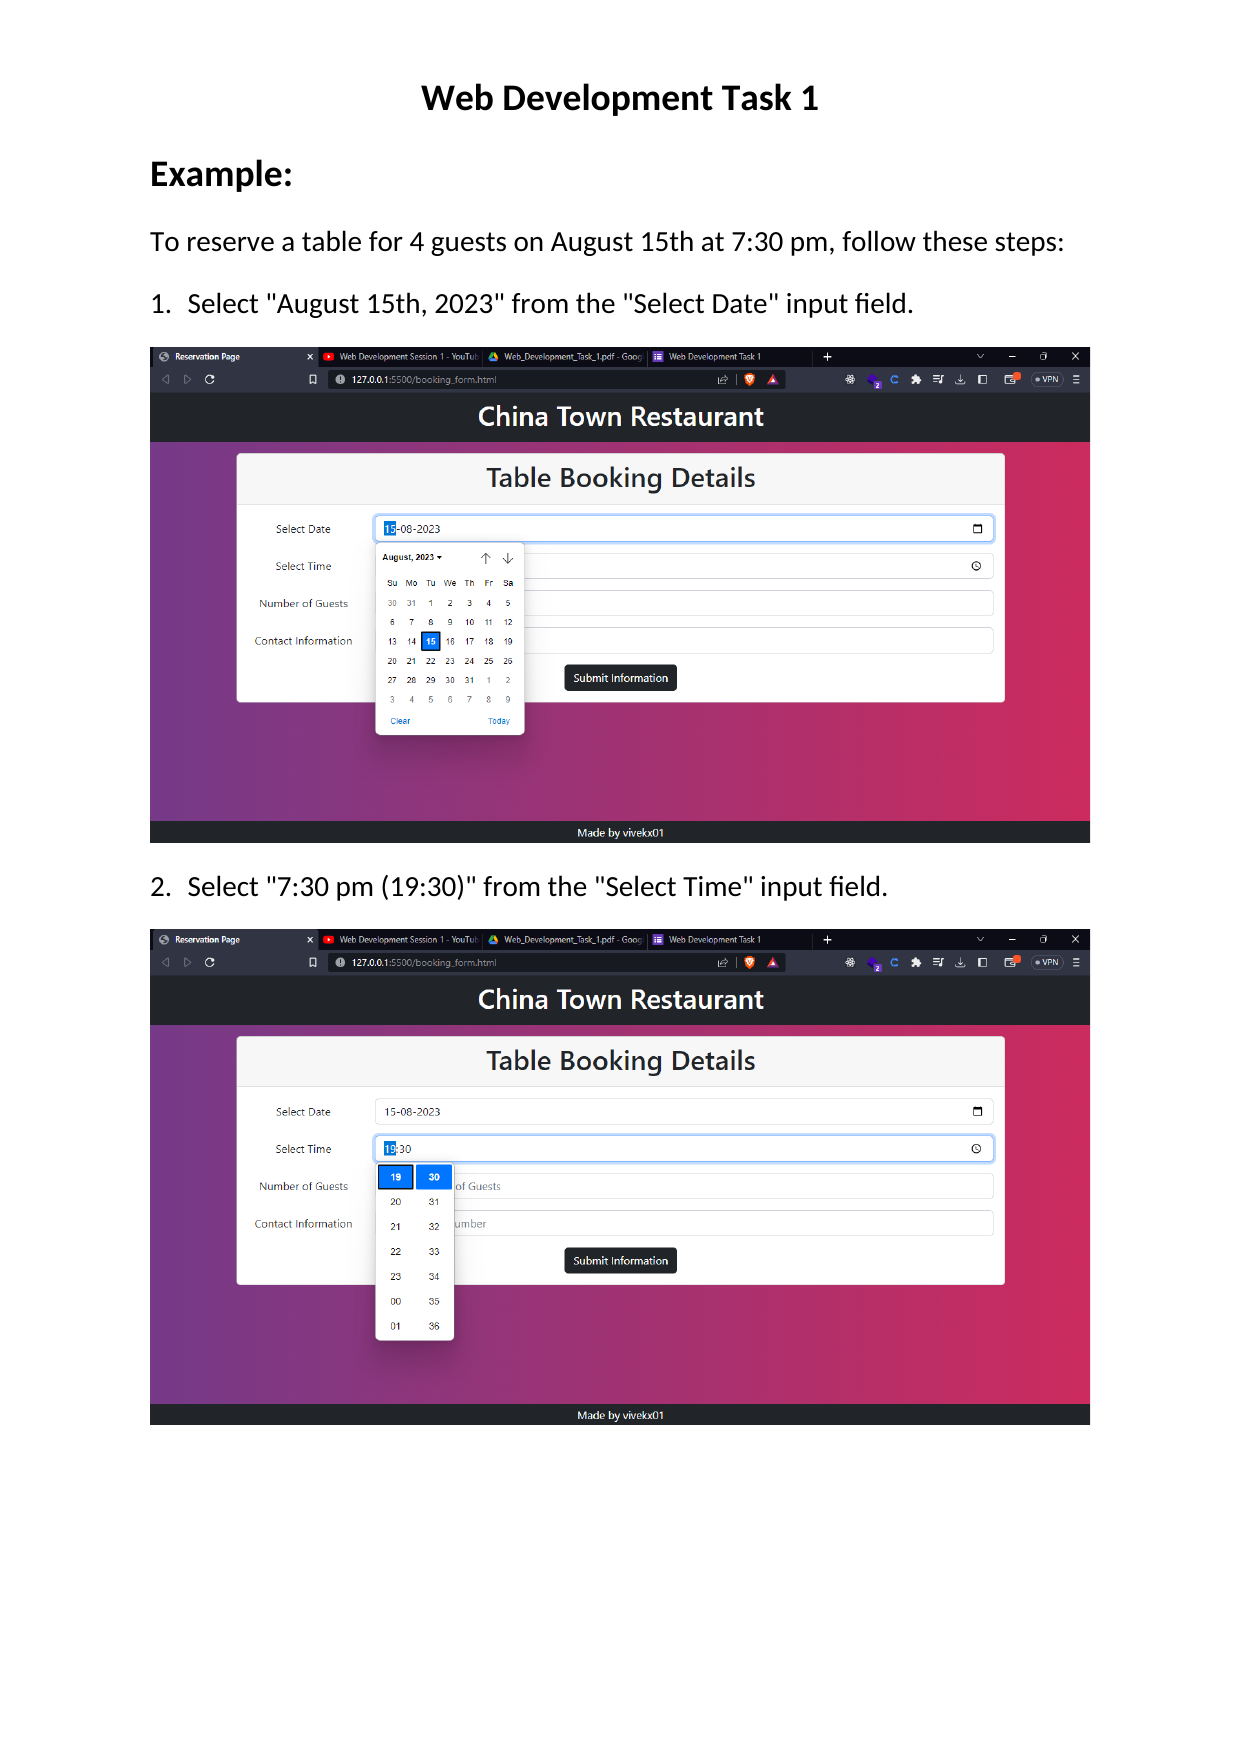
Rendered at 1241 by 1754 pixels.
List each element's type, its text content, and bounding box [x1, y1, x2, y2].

picture [150, 929, 1091, 1425]
picture [150, 347, 1091, 843]
text To reserve a table for 4 guests on August 15th at 7:30 pm, follow these steps: [150, 223, 1090, 259]
list Select "August 15th, 2023" from the "Select Date" input field. [150, 285, 1090, 321]
list Select "7:30 pm (19:30)" from the "Select Time" input field. [150, 868, 1090, 903]
text Example: [150, 150, 1090, 196]
